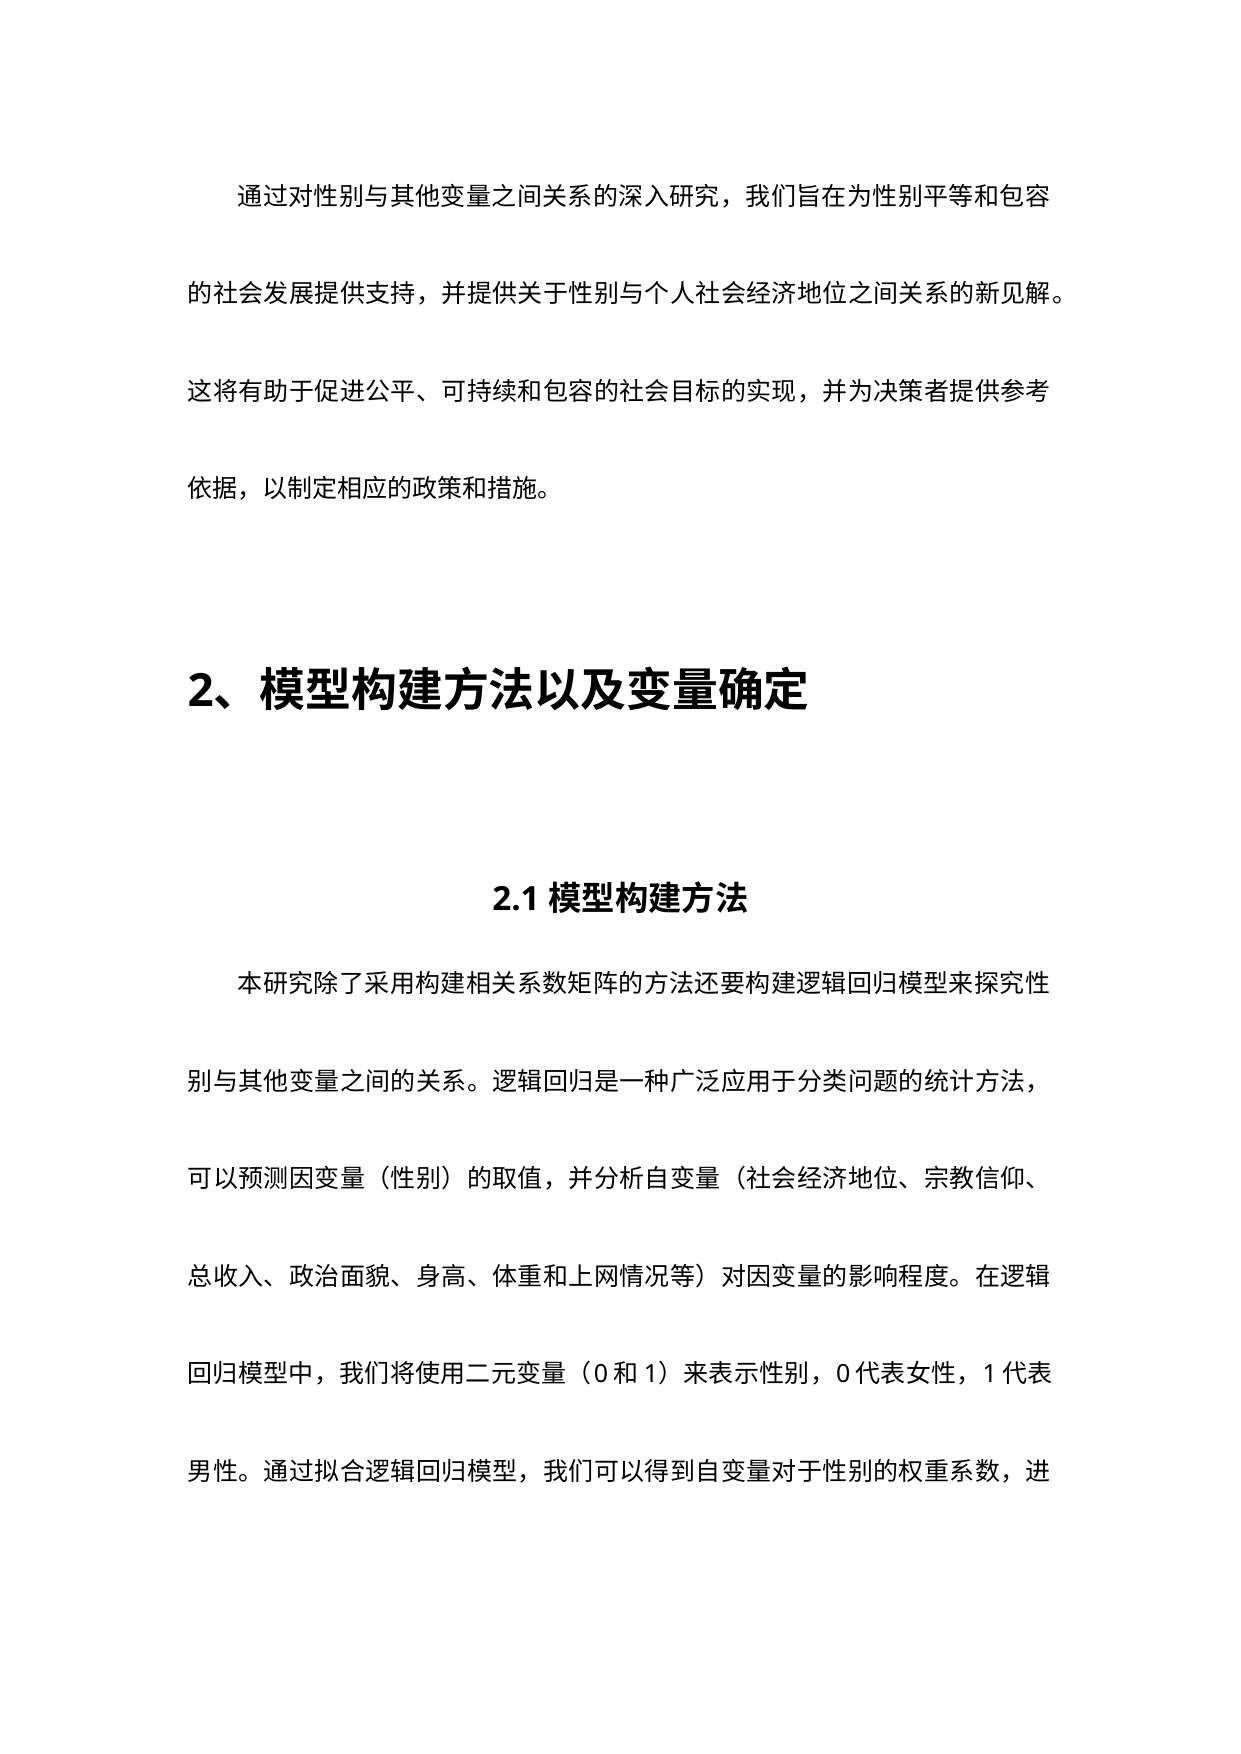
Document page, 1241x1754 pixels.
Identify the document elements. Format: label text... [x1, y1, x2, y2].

subtitle 2、模型构建方法以及变量确定 [187, 638, 1053, 736]
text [187, 949, 1053, 1502]
text 通过对性别与其他变量之间关系的深入研究，我们旨在为性别平等和包容的社会发展提供支持，并提供关于性别与个人社会经济地位之间关系的新见解。这将有助于促进公平、可持续和包容的社会目标的实现，并为决策者提供参考依据，以制定相应的政策和措施。 [187, 162, 1053, 519]
subtitle 2.1 模型构建方法 [187, 864, 1053, 929]
